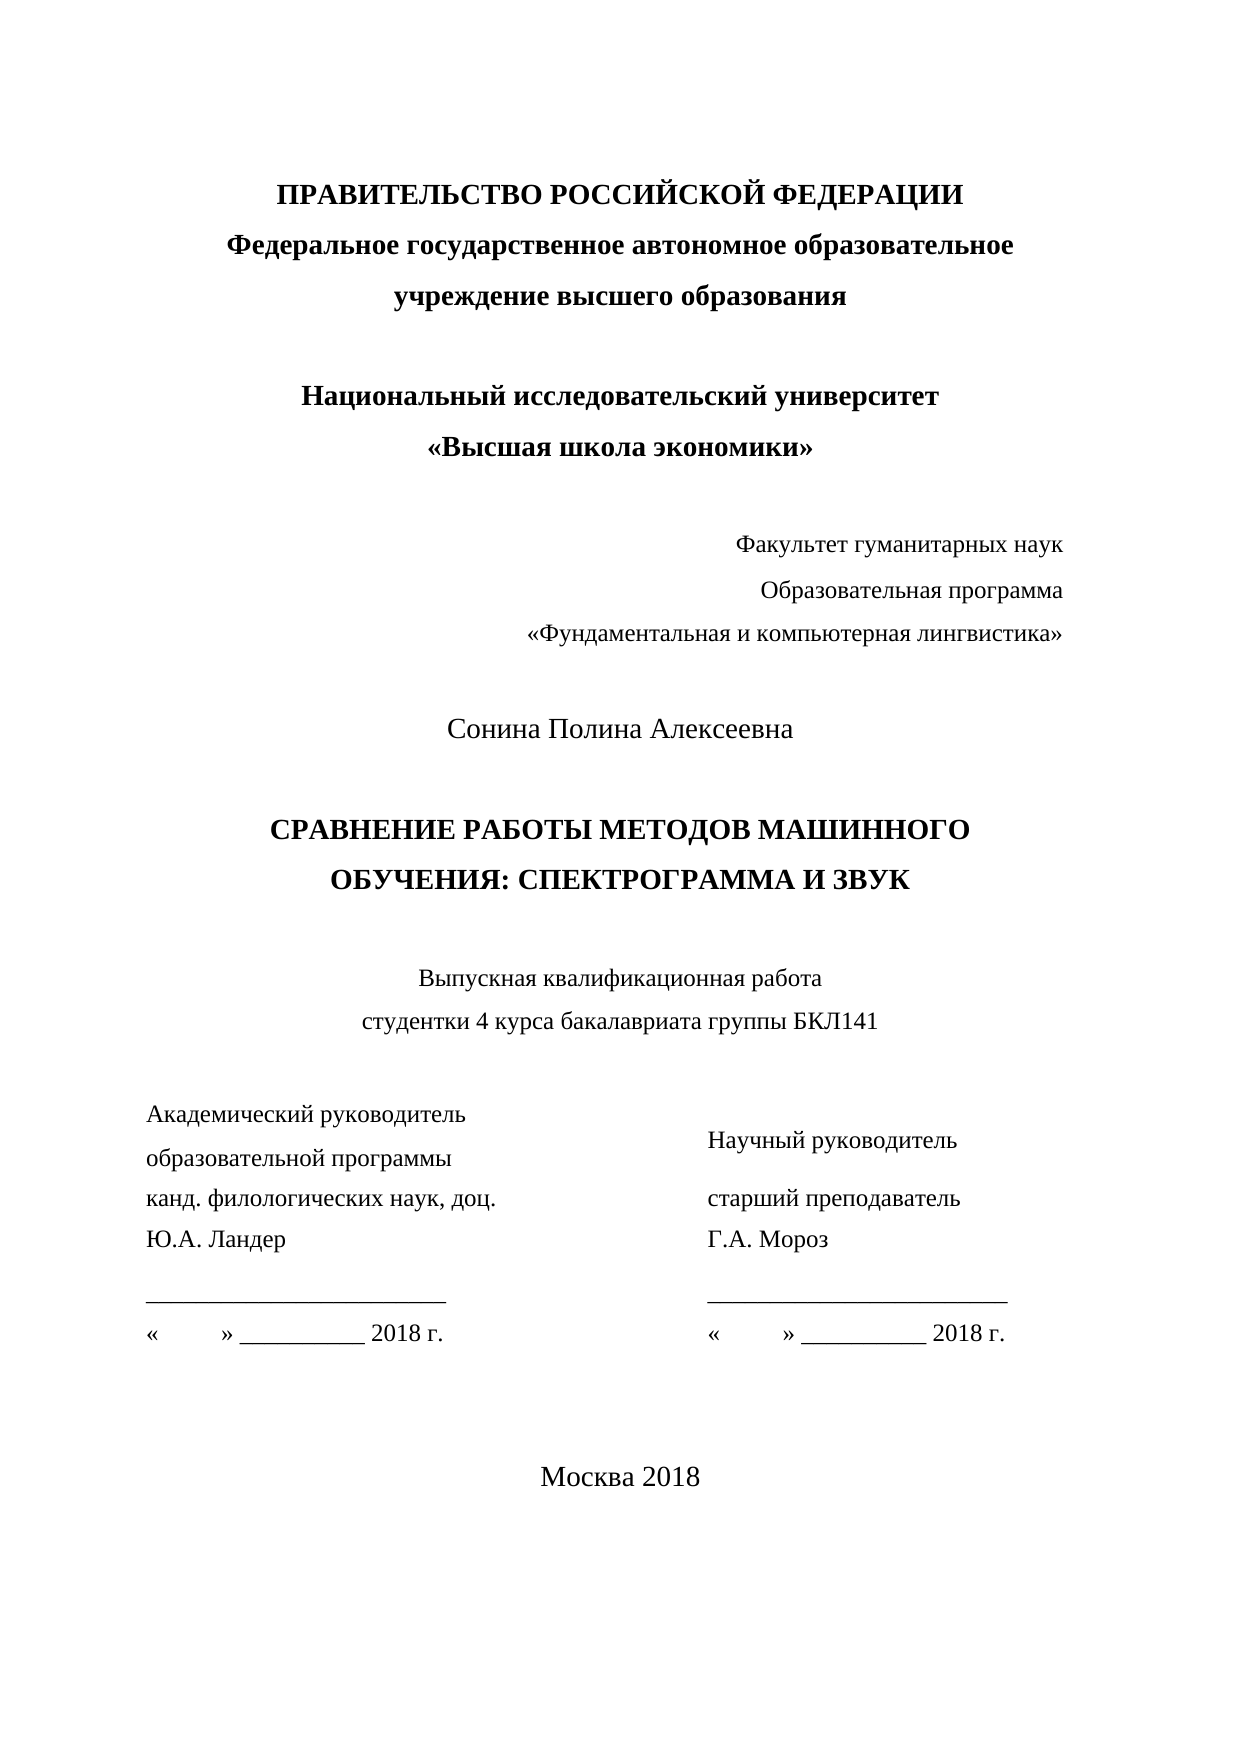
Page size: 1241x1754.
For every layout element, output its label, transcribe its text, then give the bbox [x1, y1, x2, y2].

table_header Научный руководитель [607, 1100, 1135, 1183]
text студентки 4 курса бакалавриата группы БКЛ141 [177, 1006, 1063, 1035]
table_cell ________________________ [105, 1277, 607, 1318]
table_header Академический руководитель образовательной программы [105, 1100, 607, 1183]
text Федеральное государственное автономное образовательное [177, 227, 1063, 261]
text «Фундаментальная и компьютерная лингвистика» [177, 618, 1063, 647]
text Выпускная квалификационная работа [177, 963, 1063, 992]
text Образовательная программа [177, 575, 1063, 604]
text Правительство Российской Федерации [177, 177, 1063, 211]
text Национальный исследовательский университет [177, 378, 1063, 412]
text Москва 2018 [177, 1459, 1063, 1492]
text учреждение высшего образования [177, 278, 1063, 311]
table_cell ________________________ [607, 1277, 1135, 1318]
text «Высшая школа экономики» [177, 429, 1063, 462]
text Сонина Полина Алексеевна [177, 711, 1063, 745]
table_cell канд. филологических наук, доц. [105, 1184, 607, 1224]
table_cell Ю.А. Ландер [105, 1224, 607, 1277]
table_cell « » __________ 2018 г. [105, 1318, 607, 1358]
table_cell « » __________ 2018 г. [607, 1318, 1135, 1358]
table_cell старший преподаватель [607, 1184, 1135, 1224]
text Сравнение работы методов машинного обучения: спектрограмма и звук [177, 812, 1063, 896]
text Факультет гуманитарных наук [177, 529, 1063, 558]
table_cell Г.А. Мороз [607, 1224, 1135, 1277]
